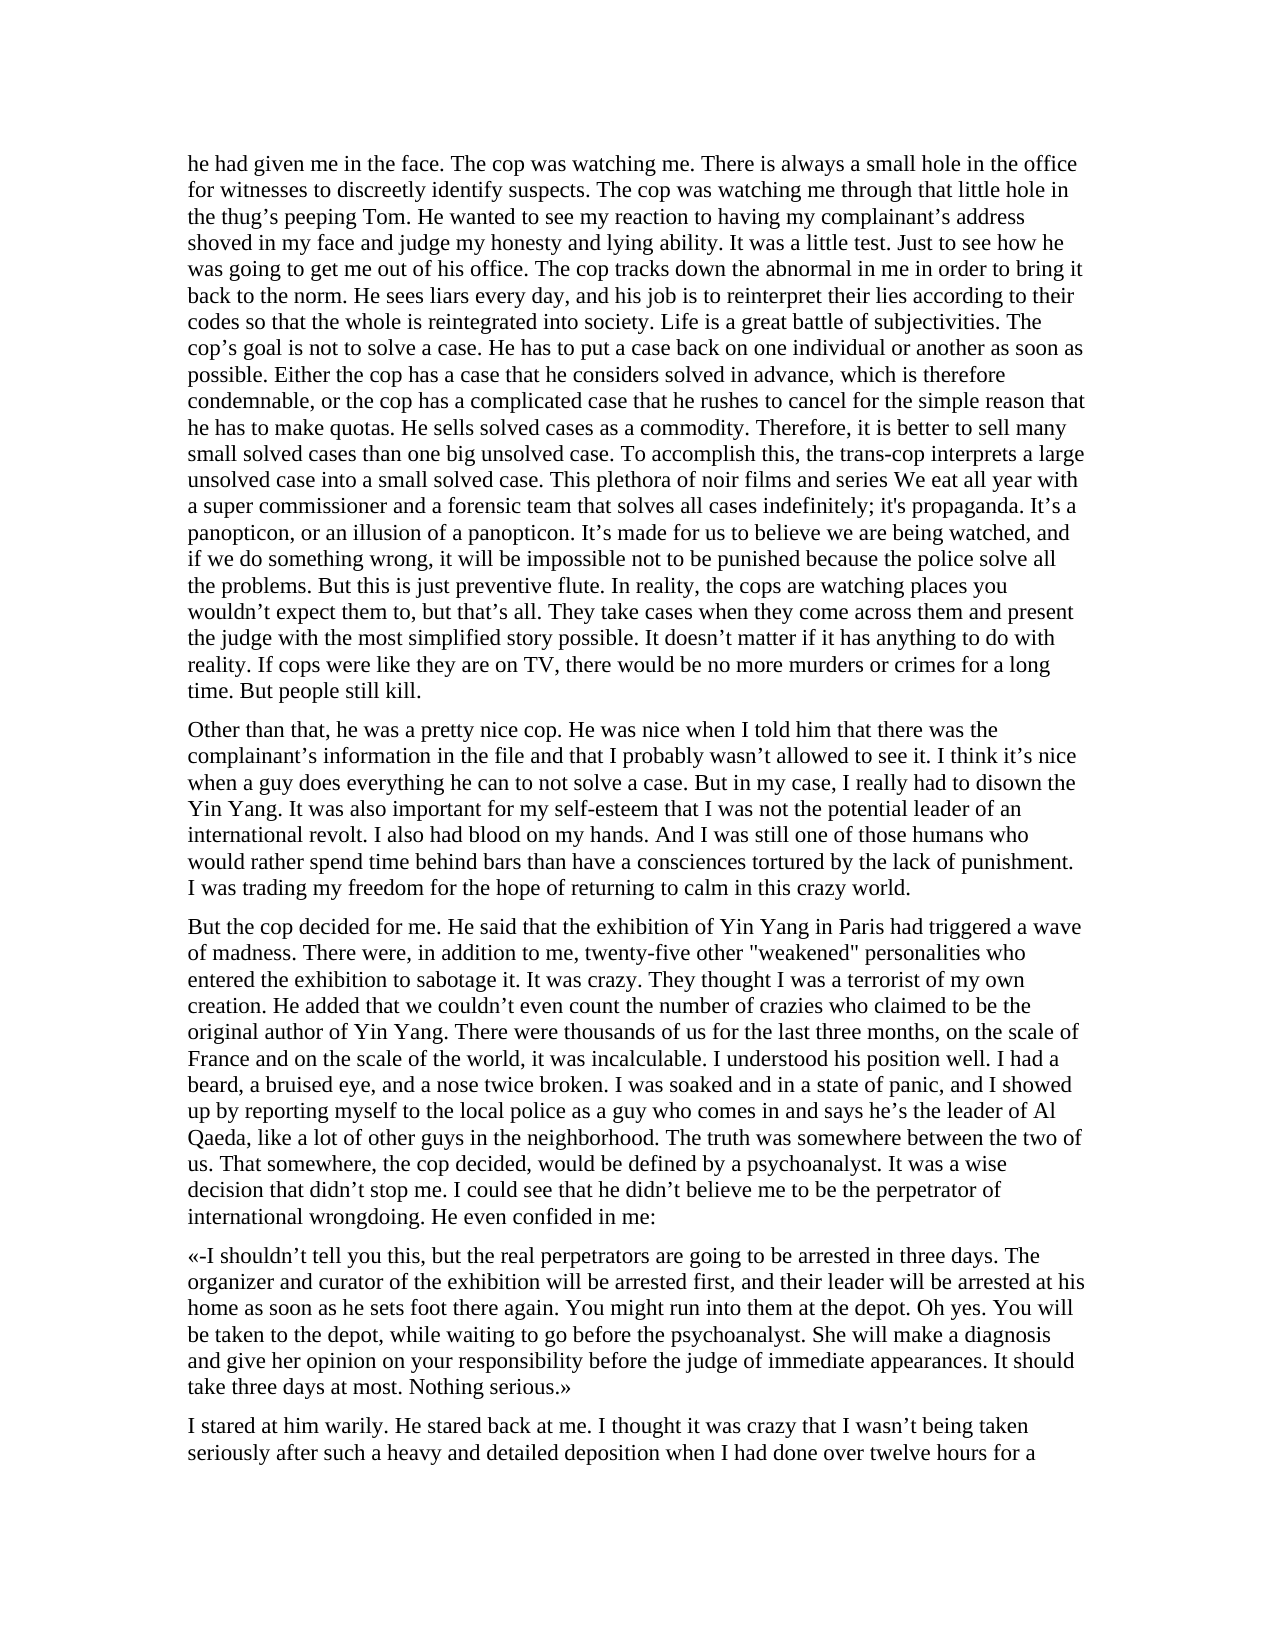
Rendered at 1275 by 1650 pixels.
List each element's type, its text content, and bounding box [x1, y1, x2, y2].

text «-I shouldn’t tell you this, but the real perpetrators are going to be arrested in three days. The organizer and curator of the exhibition will be arrested first, and their leader will be arrested at his home as soon as he sets foot there again. You might run into them at the depot. Oh yes. You will be taken to the depot, while waiting to go before the psychoanalyst. She will make a diagnosis and give her opinion on your responsibility before the judge of immediate appearances. It should take three days at most. Nothing serious.» [187, 1242, 1087, 1400]
text Other than that, he was a pretty nice cop. He was nice when I told him that there was the complainant’s information in the file and that I probably wasn’t allowed to see it. I think it’s nice when a guy does everything he can to not solve a case. But in my case, I really had to disown the Yin Yang. It was also important for my self-esteem that I was not the potential leader of an international revolt. I also had blood on my hands. And I was still one of those humans who would rather spend time behind bars than have a consciences tortured by the lack of punishment. I was trading my freedom for the hope of returning to calm in this crazy world. [187, 716, 1087, 900]
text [187, 150, 1087, 703]
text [187, 1412, 1087, 1465]
text But the cop decided for me. He said that the exhibition of Yin Yang in Paris had triggered a wave of madness. There were, in addition to me, twenty-five other "weakened" personalities who entered the exhibition to sabotage it. It was crazy. They thought I was a terrorist of my own creation. He added that we couldn’t even count the number of crazies who claimed to be the original author of Yin Yang. There were thousands of us for the last three months, on the scale of France and on the scale of the world, it was incalculable. I understood his position well. I had a beard, a bruised eye, and a nose twice broken. I was soaked and in a state of panic, and I showed up by reporting myself to the local police as a guy who comes in and says he’s the leader of Al Qaeda, like a lot of other guys in the neighborhood. The truth was somewhere between the two of us. That somewhere, the cop decided, would be defined by a psychoanalyst. It was a wise decision that didn’t stop me. I could see that he didn’t believe me to be the perpetrator of international wrongdoing. He even confided in me: [187, 913, 1087, 1229]
